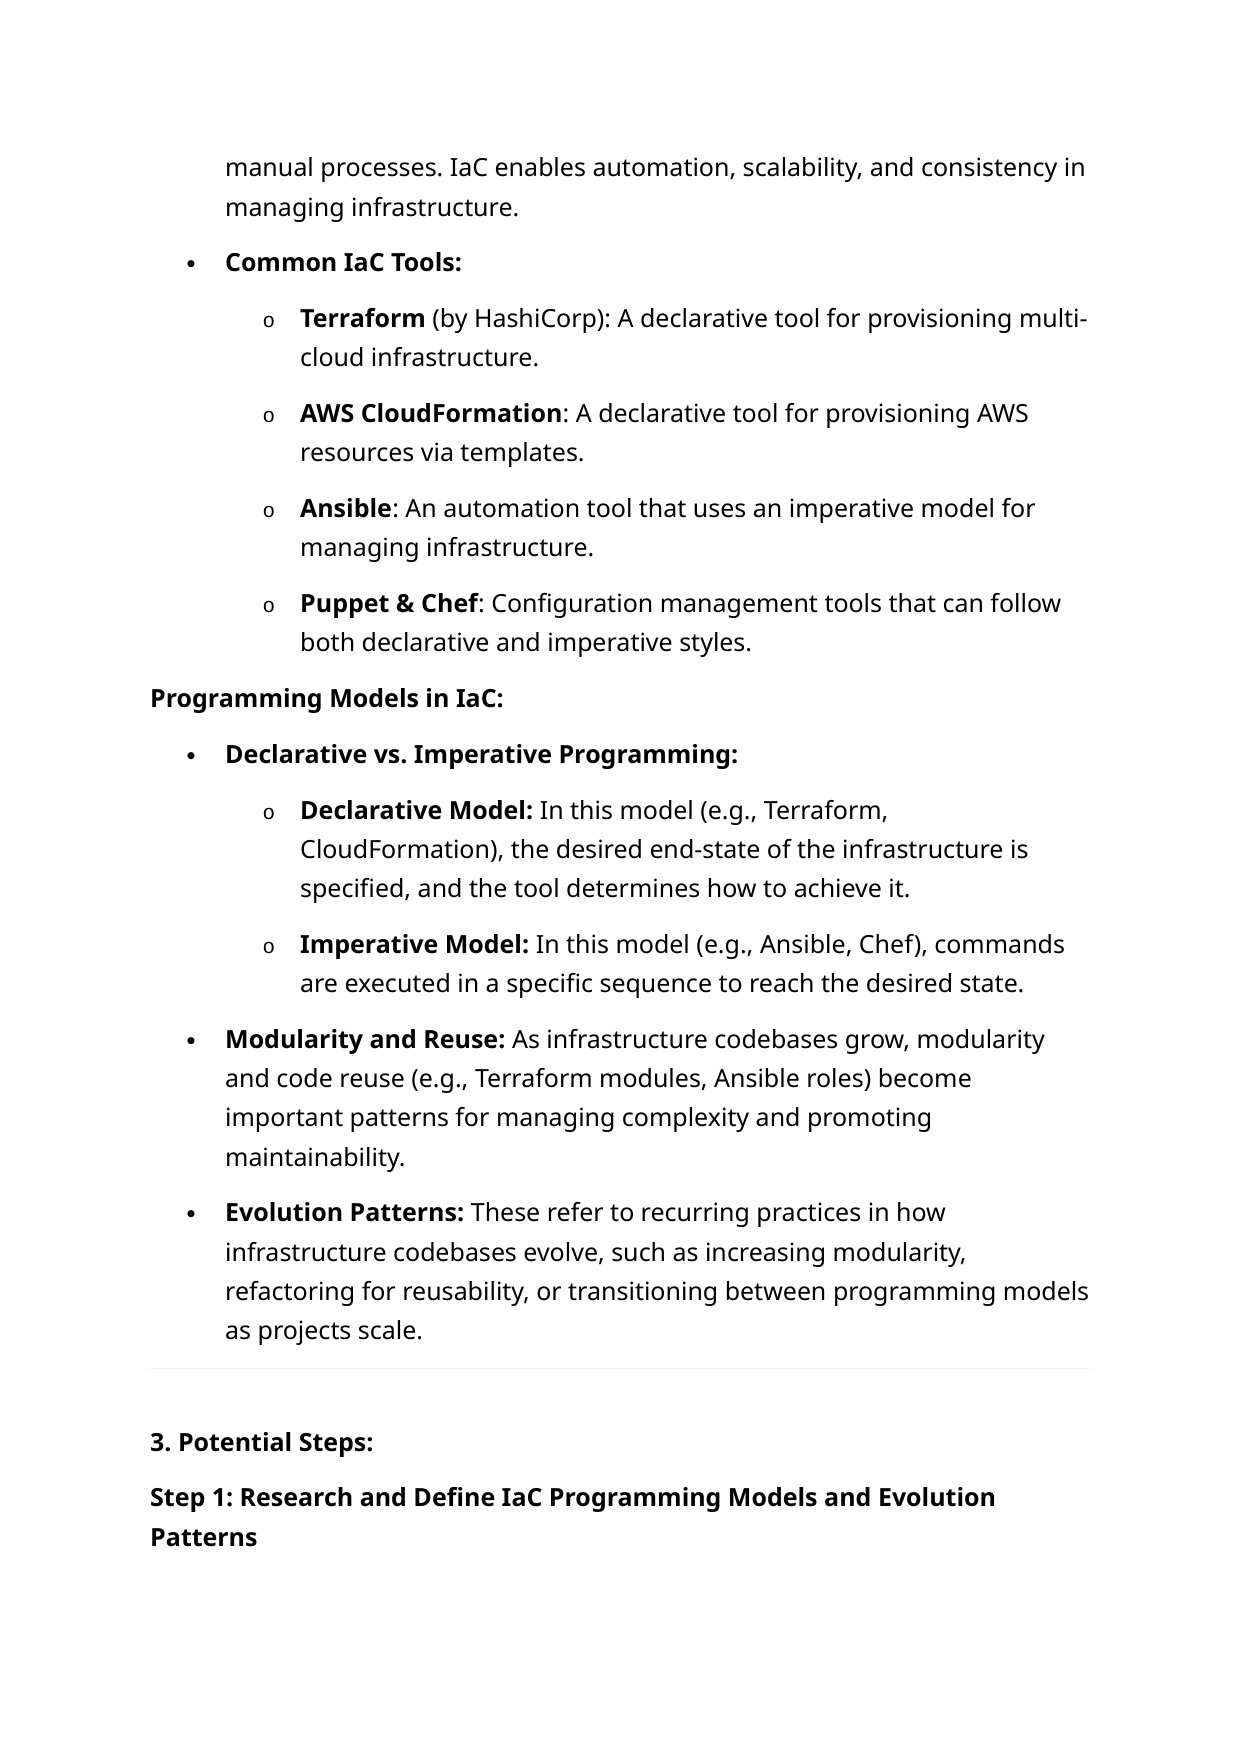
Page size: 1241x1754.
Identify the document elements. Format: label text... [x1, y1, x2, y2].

list Declarative Model: In this model (e.g., Terraform, CloudFormation), the desired end-state of the infrastructure is specified, and the tool determines how to achieve it. [262, 792, 1090, 905]
list Modularity and Reuse: As infrastructure codebases grow, modularity and code reuse (e.g., Terraform modules, Ansible roles) become important patterns for managing complexity and promoting maintainability. [187, 1022, 1090, 1173]
list Evolution Patterns: These refer to recurring practices in how infrastructure codebases evolve, such as increasing modularity, refactoring for reusability, or transitioning between programming models as projects scale. [187, 1195, 1090, 1347]
text Step 1: Research and Define IaC Programming Models and Evolution Patterns [150, 1480, 1090, 1553]
list AWS CloudFormation: A declarative tool for provisioning AWS resources via templates. [262, 396, 1090, 469]
list Common IaC Tools: [187, 245, 1090, 279]
list Imperative Model: In this model (e.g., Ansible, Chef), commands are executed in a specific sequence to reach the desired state. [262, 927, 1090, 1000]
list Ansible: An automation tool that uses an imperative model for managing infrastructure. [262, 491, 1090, 564]
text Programming Models in IaC: [150, 681, 1090, 715]
list Declarative vs. Imperative Programming: [187, 737, 1090, 771]
list Puppet & Chef: Configuration management tools that can follow both declarative and imperative styles. [262, 586, 1090, 659]
text 3. Potential Steps: [150, 1424, 1090, 1458]
list Terraform (by HashiCorp): A declarative tool for provisioning multi-cloud infrastructure. [262, 301, 1090, 374]
